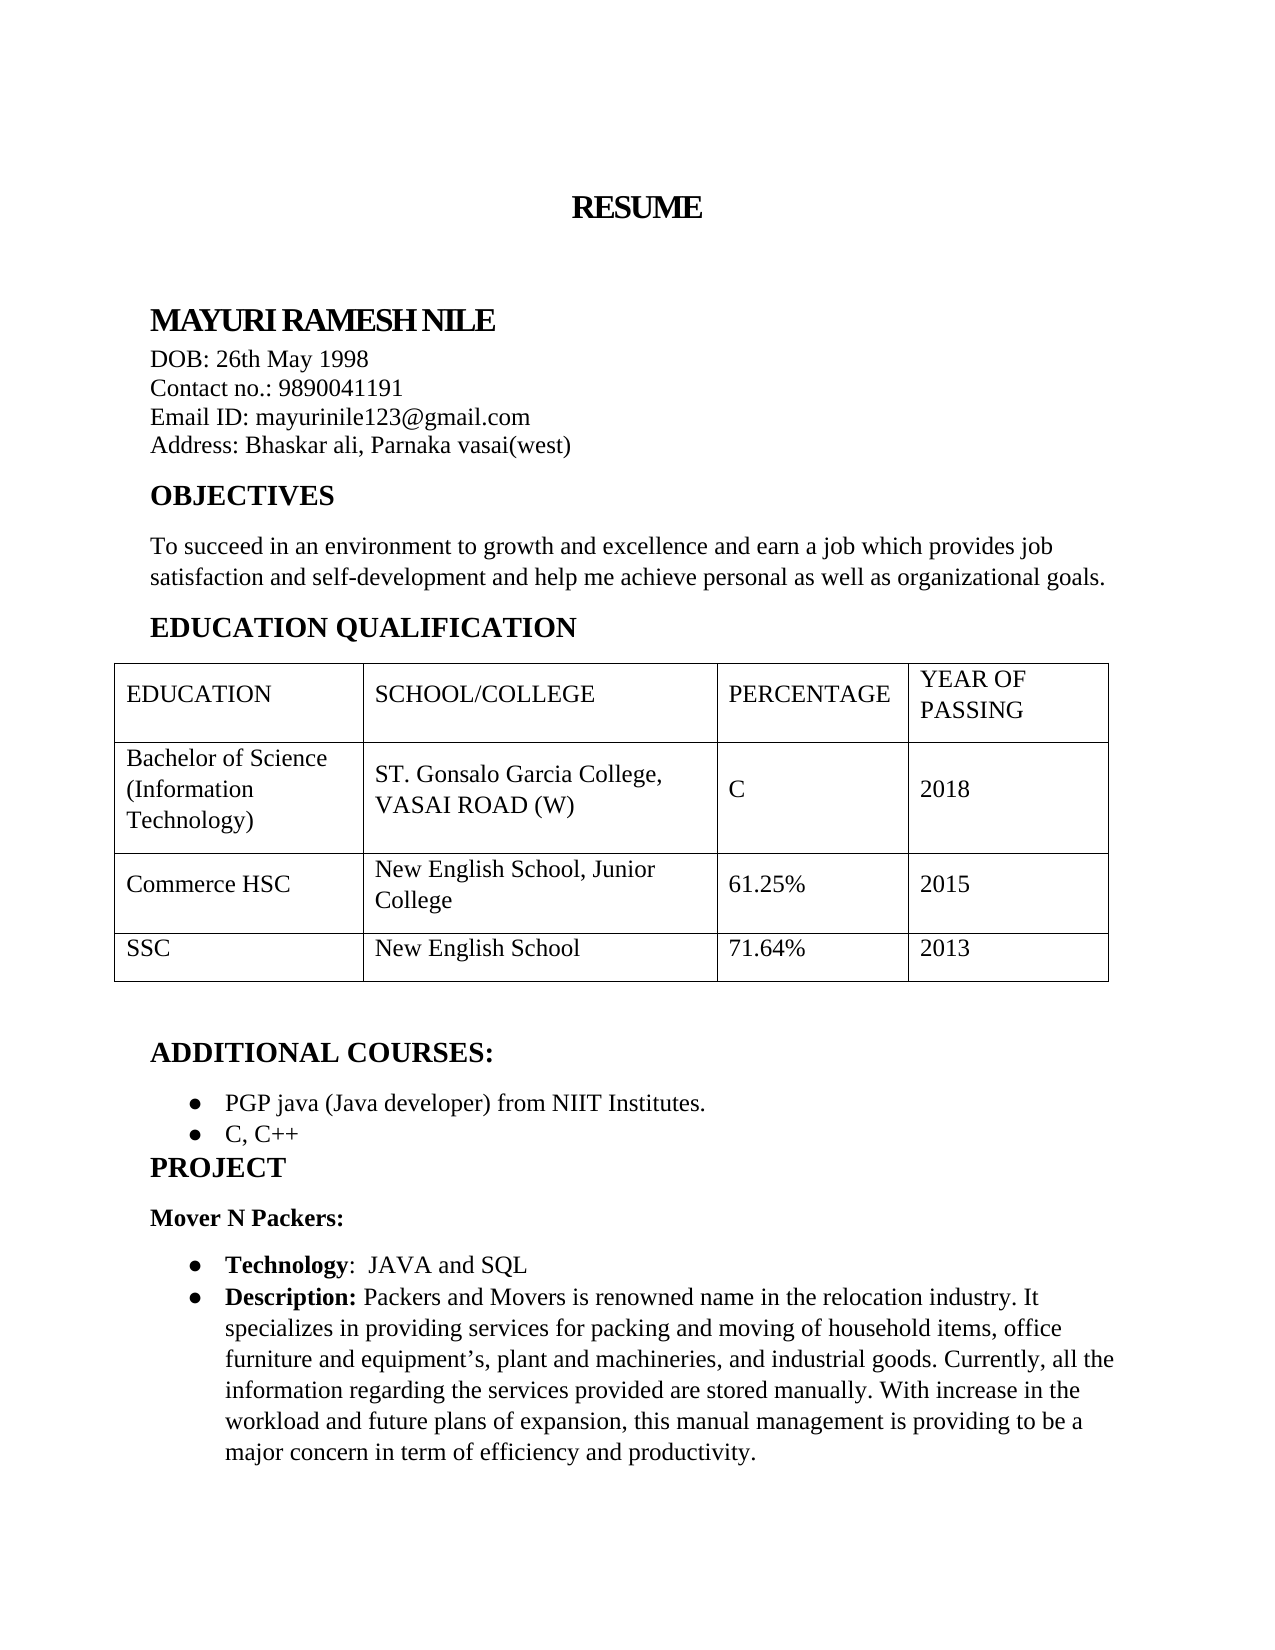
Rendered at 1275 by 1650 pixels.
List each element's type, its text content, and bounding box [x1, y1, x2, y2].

list PGP java (Java developer) from NIIT Institutes. [187, 1088, 1125, 1117]
table_cell ST. Gonsalo Garcia College, VASAI ROAD (W) [364, 743, 717, 853]
table_header SCHOOL/COLLEGE [364, 664, 717, 742]
table_cell 71.64% [718, 934, 908, 981]
text PROJECT [150, 1150, 1125, 1183]
text To succeed in an environment to growth and excellence and earn a job which provides job satisfaction and self-development and help me achieve personal as well as organizational goals. [150, 531, 1125, 591]
table_header YEAR OF PASSING [909, 664, 1108, 742]
text Address: Bhaskar ali, Parnaka vasai(west) [150, 431, 1125, 459]
table_cell 2015 [909, 854, 1108, 932]
text DOB: 26th May 1998 [150, 344, 1125, 373]
table_cell 2013 [909, 934, 1108, 981]
text EDUCATION QUALIFICATION [150, 610, 1125, 643]
table_cell New English School [364, 934, 717, 981]
text OBJECTIVES [150, 478, 1125, 512]
text Contact no.: 9890041191 [150, 373, 1125, 402]
table_cell Bachelor of Science (Information Technology) [115, 743, 363, 853]
list C, C++ [187, 1119, 1125, 1148]
text Mover N Packers: [150, 1203, 1125, 1232]
table_cell Commerce HSC [115, 854, 363, 932]
table_header PERCENTAGE [718, 664, 908, 742]
table_cell New English School, Junior College [364, 854, 717, 932]
list Description: Packers and Movers is renowned name in the relocation industry. It specializes in providing services for packing and moving of household items, office furniture and equipment’s, plant and machineries, and industrial goods. Currently, all the information regarding the services provided are stored manually. With increase in the workload and future plans of expansion, this manual management is providing to be a major concern in term of efficiency and productivity. [187, 1282, 1125, 1466]
title mayuri RAMESH NILE [150, 300, 1125, 338]
text Email ID: mayurinile123@gmail.com [150, 402, 1125, 431]
table_cell C [718, 743, 908, 853]
title RESUME [150, 187, 1125, 226]
table_cell SSC [115, 934, 363, 981]
table_cell 61.25% [718, 854, 908, 932]
table_header EDUCATION [115, 664, 363, 742]
list Technology: JAVA and SQL [187, 1251, 1125, 1279]
text ADDITIONAL COURSES: [150, 1035, 1125, 1068]
table_cell 2018 [909, 743, 1108, 853]
